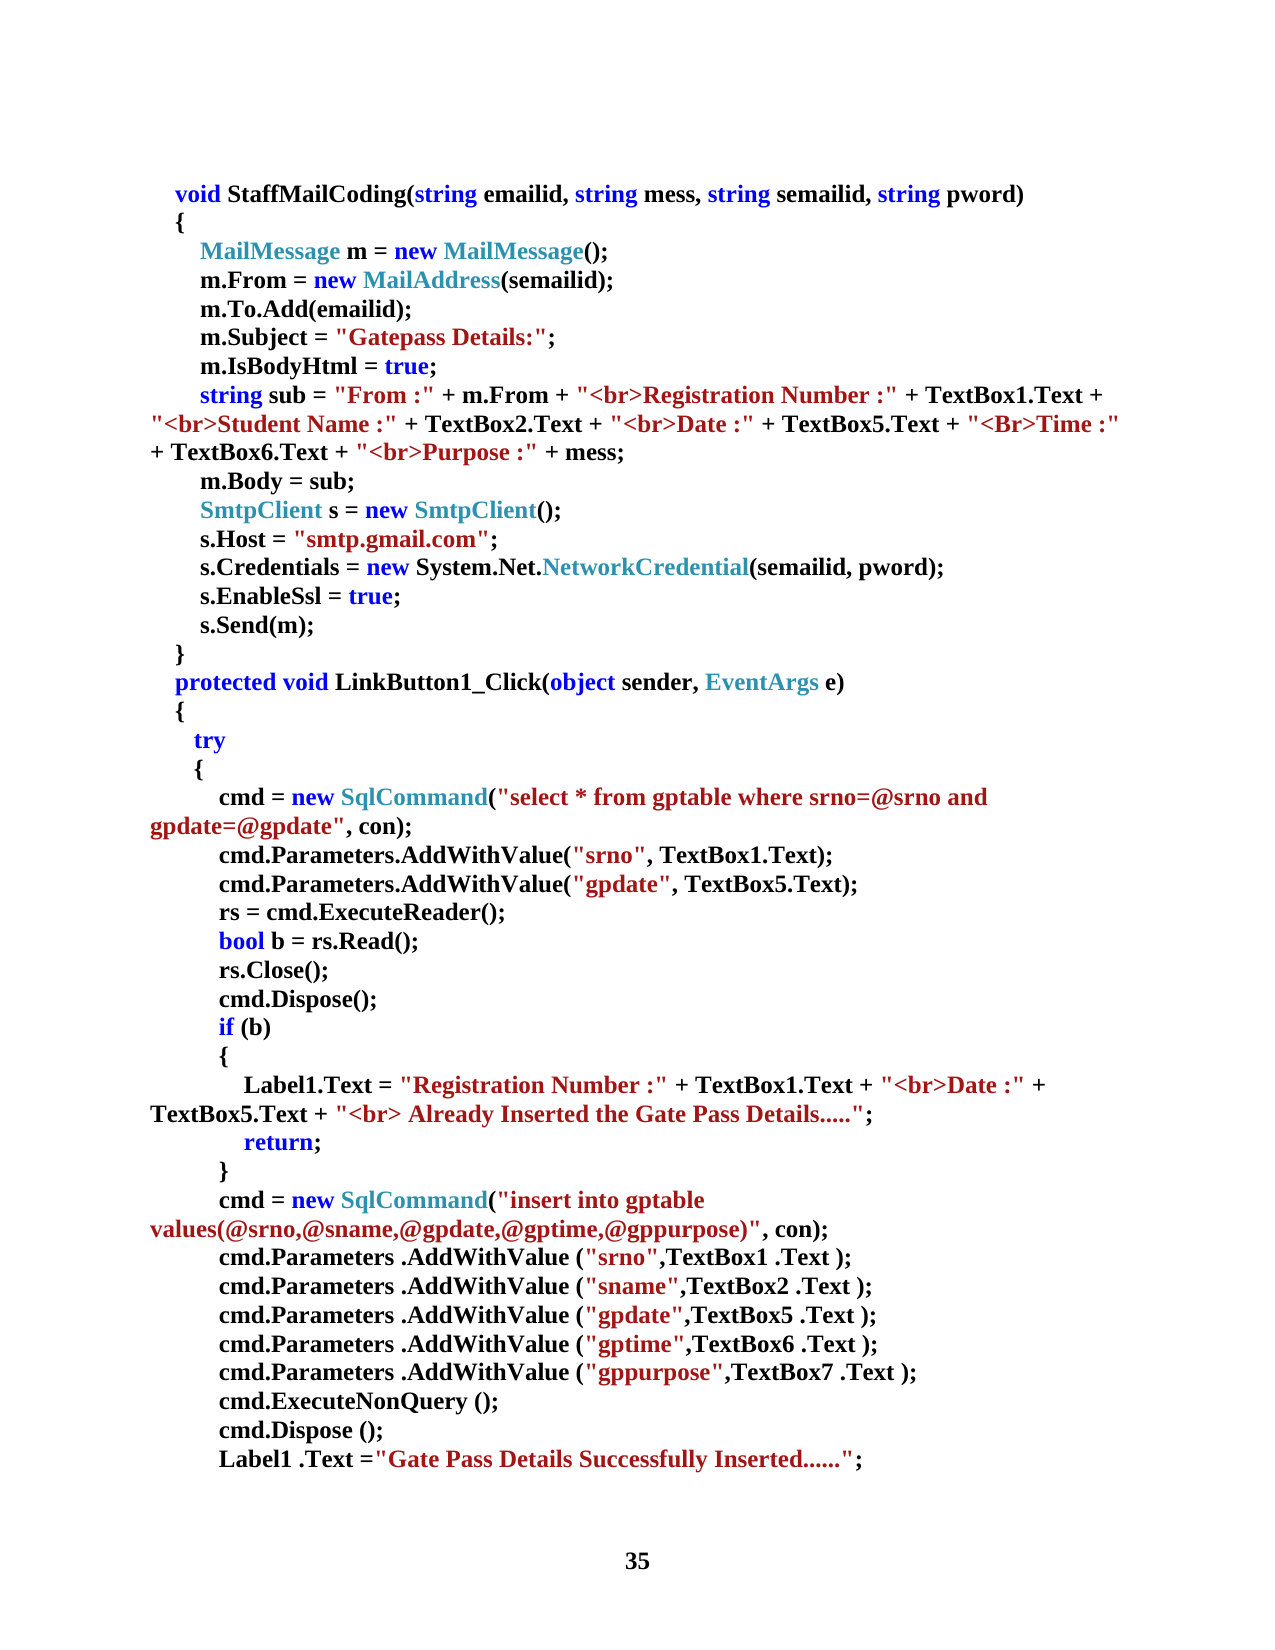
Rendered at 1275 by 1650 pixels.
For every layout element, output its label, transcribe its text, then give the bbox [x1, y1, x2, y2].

text rs.Close(); [150, 955, 1125, 984]
text cmd.Dispose(); [150, 984, 1125, 1012]
text s.Send(m); [150, 610, 1125, 639]
text m.IsBodyHtml = true; [150, 351, 1125, 380]
text cmd = new SqlCommand("select * from gptable where srno=@srno and gpdate=@gpdate", con); [150, 782, 1125, 840]
text m.Body = sub; [150, 466, 1125, 495]
text cmd.Parameters.AddWithValue("srno", TextBox1.Text); [150, 840, 1125, 869]
text { [150, 754, 1125, 782]
text { [150, 696, 1125, 725]
text try [150, 725, 1125, 754]
text protected void LinkButton1_Click(object sender, EventArgs e) [150, 667, 1125, 696]
text m.Subject = "Gatepass Details:"; [150, 322, 1125, 351]
text cmd.Parameters .AddWithValue ("gpdate",TextBox5 .Text ); [150, 1300, 1125, 1329]
text rs = cmd.ExecuteReader(); [150, 897, 1125, 926]
text m.To.Add(emailid); [150, 294, 1125, 322]
text cmd.Parameters.AddWithValue("gpdate", TextBox5.Text); [150, 869, 1125, 897]
text { [150, 207, 1125, 236]
text cmd.Parameters .AddWithValue ("gppurpose",TextBox7 .Text ); [150, 1357, 1125, 1386]
text SmtpClient s = new SmtpClient(); [150, 495, 1125, 524]
text cmd.Parameters .AddWithValue ("sname",TextBox2 .Text ); [150, 1271, 1125, 1300]
text cmd.ExecuteNonQuery (); [150, 1386, 1125, 1415]
text cmd = new SqlCommand("insert into gptable values(@srno,@sname,@gpdate,@gptime,@gppurpose)", con); [150, 1185, 1125, 1242]
text MailMessage m = new MailMessage(); [150, 236, 1125, 265]
text Label1 .Text ="Gate Pass Details Successfully Inserted......"; [150, 1444, 1125, 1472]
text s.Host = "smtp.gmail.com"; [150, 524, 1125, 552]
text { [150, 1041, 1125, 1070]
text m.From = new MailAddress(semailid); [150, 265, 1125, 294]
text Label1.Text = "Registration Number :" + TextBox1.Text + "<br>Date :" + TextBox5.Text + "<br> Already Inserted the Gate Pass Details....."; [150, 1070, 1125, 1127]
text cmd.Parameters .AddWithValue ("srno",TextBox1 .Text ); [150, 1242, 1125, 1271]
text s.EnableSsl = true; [150, 581, 1125, 610]
text bool b = rs.Read(); [150, 926, 1125, 955]
text s.Credentials = new System.Net.NetworkCredential(semailid, pword); [150, 552, 1125, 581]
text } [150, 1156, 1125, 1185]
text } [150, 639, 1125, 667]
text cmd.Dispose (); [150, 1415, 1125, 1444]
text if (b) [150, 1012, 1125, 1041]
text void StaffMailCoding(string emailid, string mess, string semailid, string pword) [150, 179, 1125, 207]
text cmd.Parameters .AddWithValue ("gptime",TextBox6 .Text ); [150, 1329, 1125, 1357]
text return; [150, 1127, 1125, 1156]
